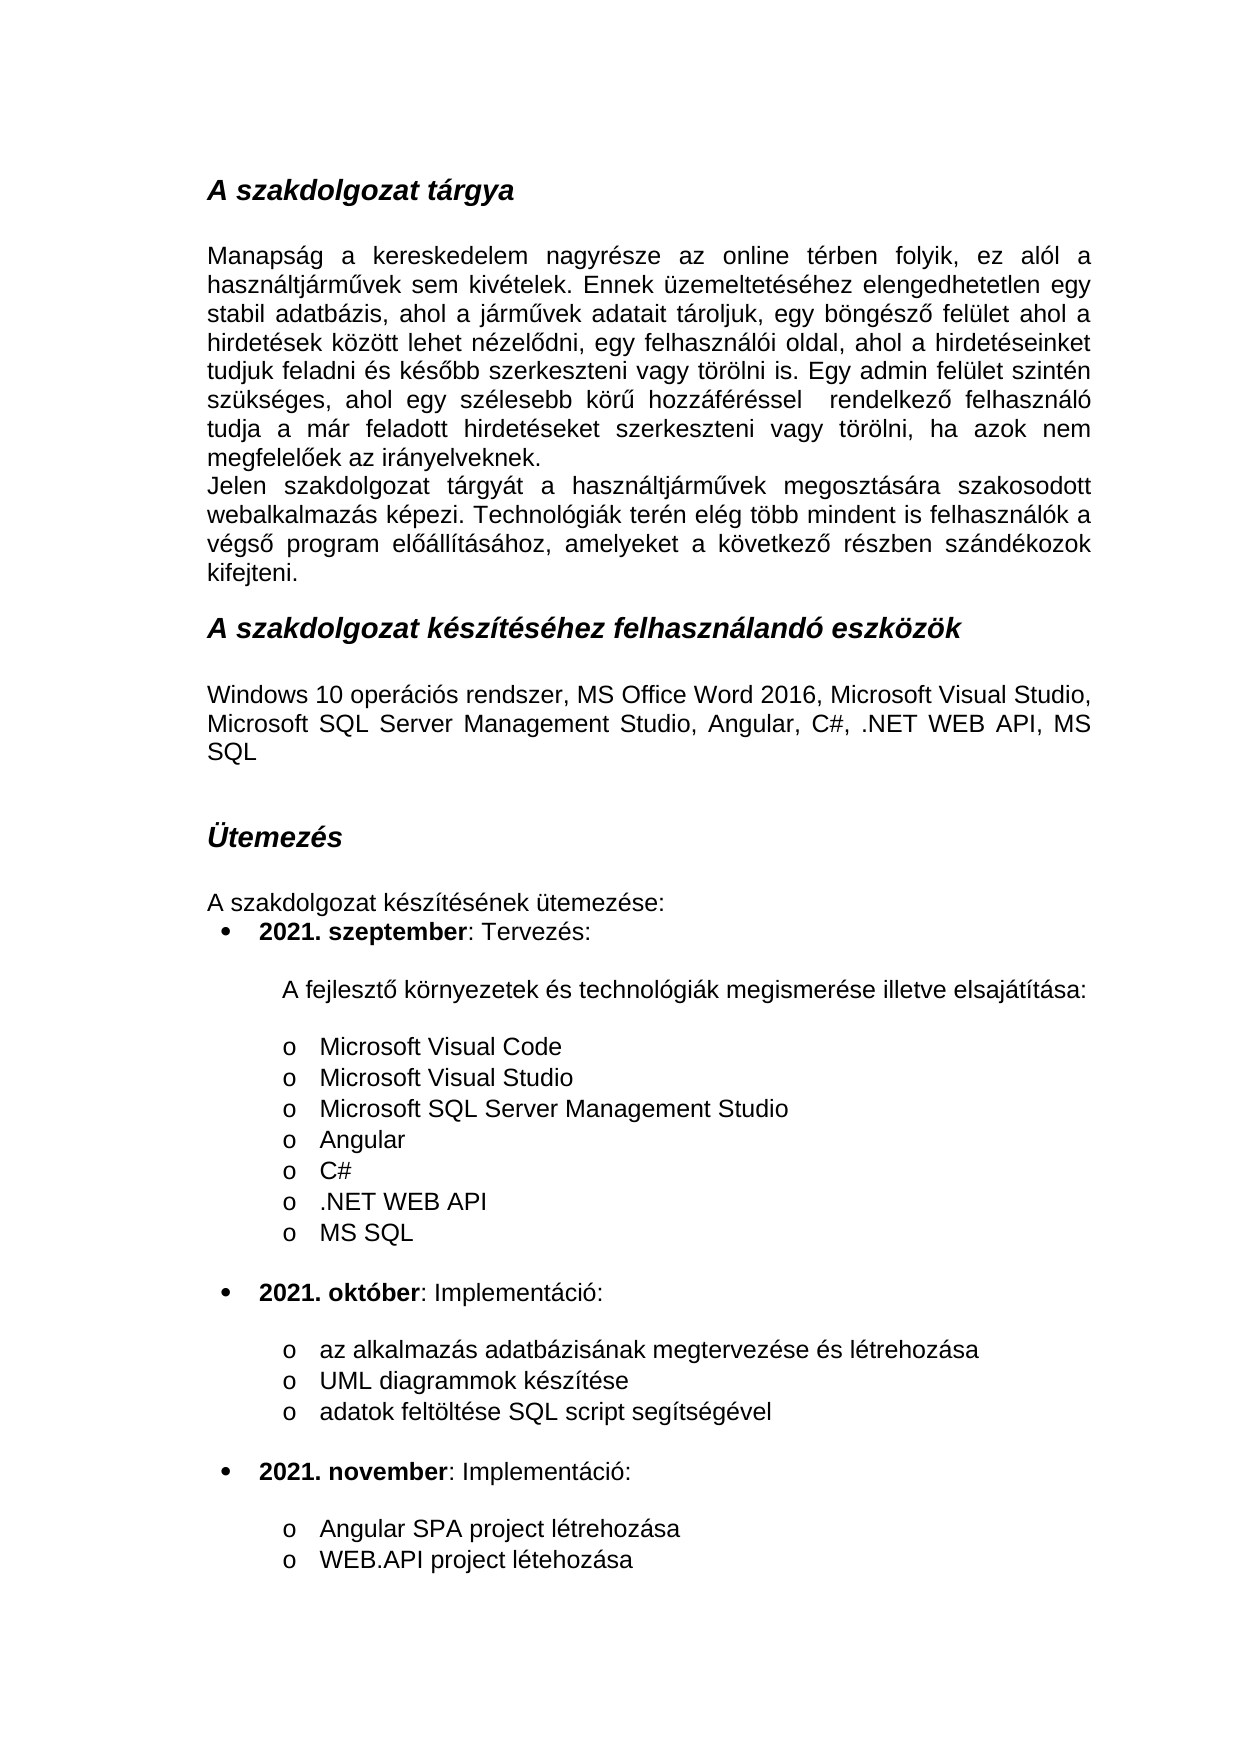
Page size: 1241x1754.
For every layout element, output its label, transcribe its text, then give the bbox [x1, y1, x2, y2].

text Windows 10 operációs rendszer, MS Office Word 2016, Microsoft Visual Studio, Microsoft SQL Server Management Studio, Angular, C#, .NET WEB API, MS SQL [207, 680, 1092, 766]
text A fejlesztő környezetek és technológiák megismerése illetve elsajátítása: [282, 975, 1092, 1003]
list UML diagrammok készítése [282, 1366, 1092, 1397]
list WEB.API project létehozása [282, 1545, 1092, 1576]
subtitle Ütemezés [207, 820, 1092, 853]
list C# [282, 1156, 1092, 1187]
subtitle A szakdolgozat tárgya [207, 173, 1092, 206]
list Angular SPA project létrehozása [282, 1514, 1092, 1545]
list MS SQL [282, 1218, 1092, 1249]
text Jelen szakdolgozat tárgyát a használtjárművek megosztására szakosodott webalkalmazás képezi. Technológiák terén elég több mindent is felhasználók a végső program előállításához, amelyeket a következő részben szándékozok kifejteni. [207, 471, 1092, 586]
list Microsoft Visual Studio [282, 1063, 1092, 1094]
list adatok feltöltése SQL script segítségével [282, 1397, 1092, 1428]
text A szakdolgozat készítésének ütemezése: [207, 888, 1092, 917]
list 2021. november: Implementáció: [221, 1457, 1092, 1486]
subtitle A szakdolgozat készítéséhez felhasználandó eszközök [207, 611, 1092, 645]
list Angular [282, 1125, 1092, 1156]
text Manapság a kereskedelem nagyrésze az online térben folyik, ez alól a használtjárművek sem kivételek. Ennek üzemeltetéséhez elengedhetetlen egy stabil adatbázis, ahol a járművek adatait tároljuk, egy böngésző felület ahol a hirdetések között lehet nézelődni, egy felhasználói oldal, ahol a hirdetéseinket tudjuk feladni és később szerkeszteni vagy törölni is. Egy admin felület szintén szükséges, ahol egy szélesebb körű hozzáféréssel rendelkező felhasználó tudja a már feladott hirdetéseket szerkeszteni vagy törölni, ha azok nem megfelelőek az irányelveknek. [207, 241, 1092, 471]
list az alkalmazás adatbázisának megtervezése és létrehozása [282, 1335, 1092, 1366]
list Microsoft Visual Code [282, 1032, 1092, 1063]
list Microsoft SQL Server Management Studio [282, 1094, 1092, 1125]
list 2021. szeptember: Tervezés: [221, 917, 1092, 946]
list .NET WEB API [282, 1187, 1092, 1218]
list 2021. október: Implementáció: [221, 1277, 1092, 1306]
